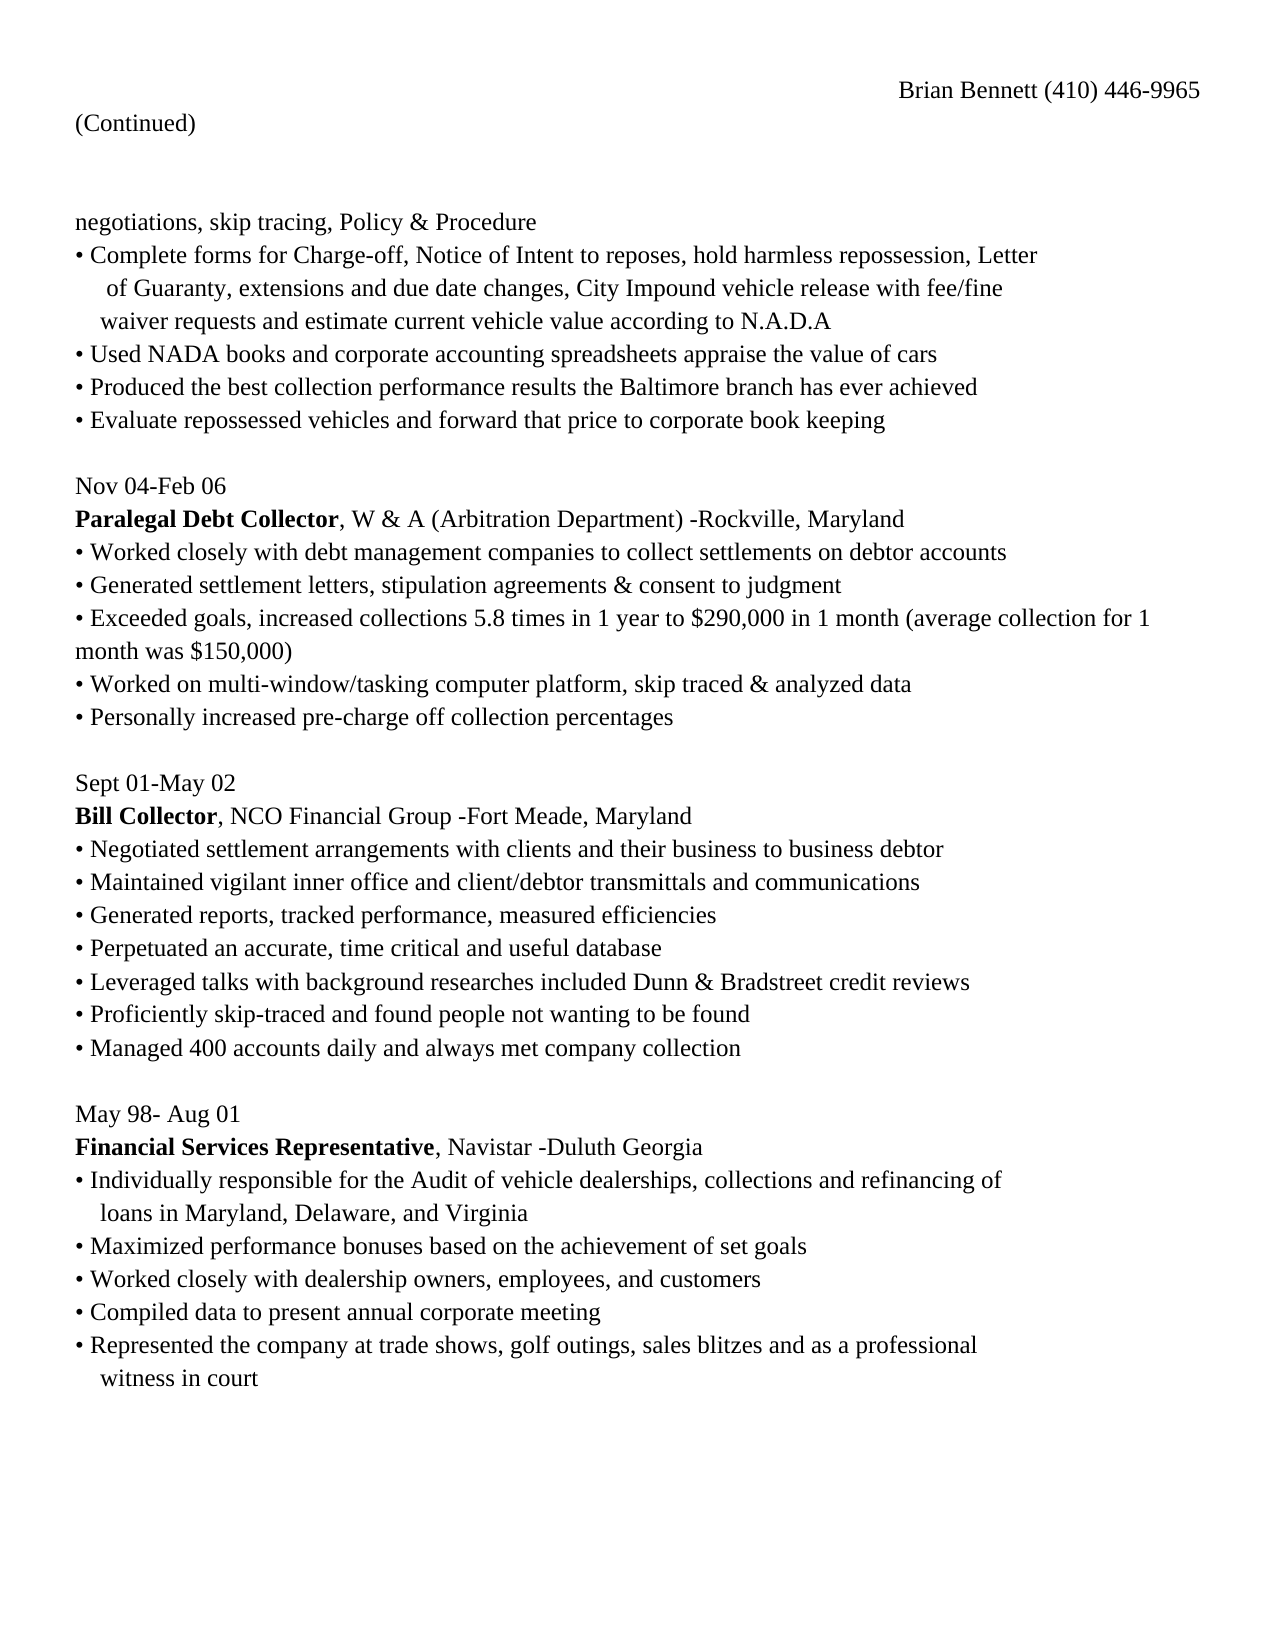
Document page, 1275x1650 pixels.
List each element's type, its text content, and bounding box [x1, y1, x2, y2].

text Financial Services Representative, Navistar -Duluth Georgia • Individually responsible for the Audit of vehicle dealerships, collections and refinancing of [75, 1132, 1200, 1193]
text of Guaranty, extensions and due date changes, City Impound vehicle release with fee/fine [75, 273, 1200, 302]
text • Generated settlement letters, stipulation agreements & consent to judgment • Exceeded goals, increased collections 5.8 times in 1 year to $290,000 in 1 month (average collection for 1 month was $150,000) • Worked on multi-window/tasking computer platform, skip traced & analyzed data • Personally increased pre-charge off collection percentages [75, 570, 1200, 731]
text (Continued) [75, 108, 1200, 137]
text witness in court [75, 1363, 1200, 1392]
text Paralegal Debt Collector, W & A (Arbitration Department) -Rockville, Maryland • Worked closely with debt management companies to collect settlements on debtor accounts [75, 504, 1200, 566]
text waiver requests and estimate current vehicle value according to N.A.D.A • Used NADA books and corporate accounting spreadsheets appraise the value of cars • Produced the best collection performance results the Baltimore branch has ever achieved • Evaluate repossessed vehicles and forward that price to corporate book keeping Nov 04-Feb 06 [75, 306, 1200, 500]
text negotiations, skip tracing, Policy & Procedure • Complete forms for Charge-off, Notice of Intent to reposes, hold harmless repossession, Letter [75, 207, 1200, 269]
text Bill Collector, NCO Financial Group -Fort Meade, Maryland • Negotiated settlement arrangements with clients and their business to business debtor • Maintained vigilant inner office and client/debtor transmittals and communications • Generated reports, tracked performance, measured efficiencies • Perpetuated an accurate, time critical and useful database • Leveraged talks with background researches included Dunn & Bradstreet credit reviews • Proficiently skip-traced and found people not wanting to be found • Managed 400 accounts daily and always met company collection [75, 801, 1200, 1061]
text loans in Maryland, Delaware, and Virginia • Maximized performance bonuses based on the achievement of set goals • Worked closely with dealership owners, employees, and customers • Compiled data to present annual corporate meeting • Represented the company at trade shows, golf outings, sales blitzes and as a professional [75, 1198, 1200, 1358]
text May 98- Aug 01 [75, 1066, 1200, 1127]
text Sept 01-May 02 [75, 735, 1200, 797]
text Brian Bennett (410) 446-9965 [75, 75, 1200, 104]
